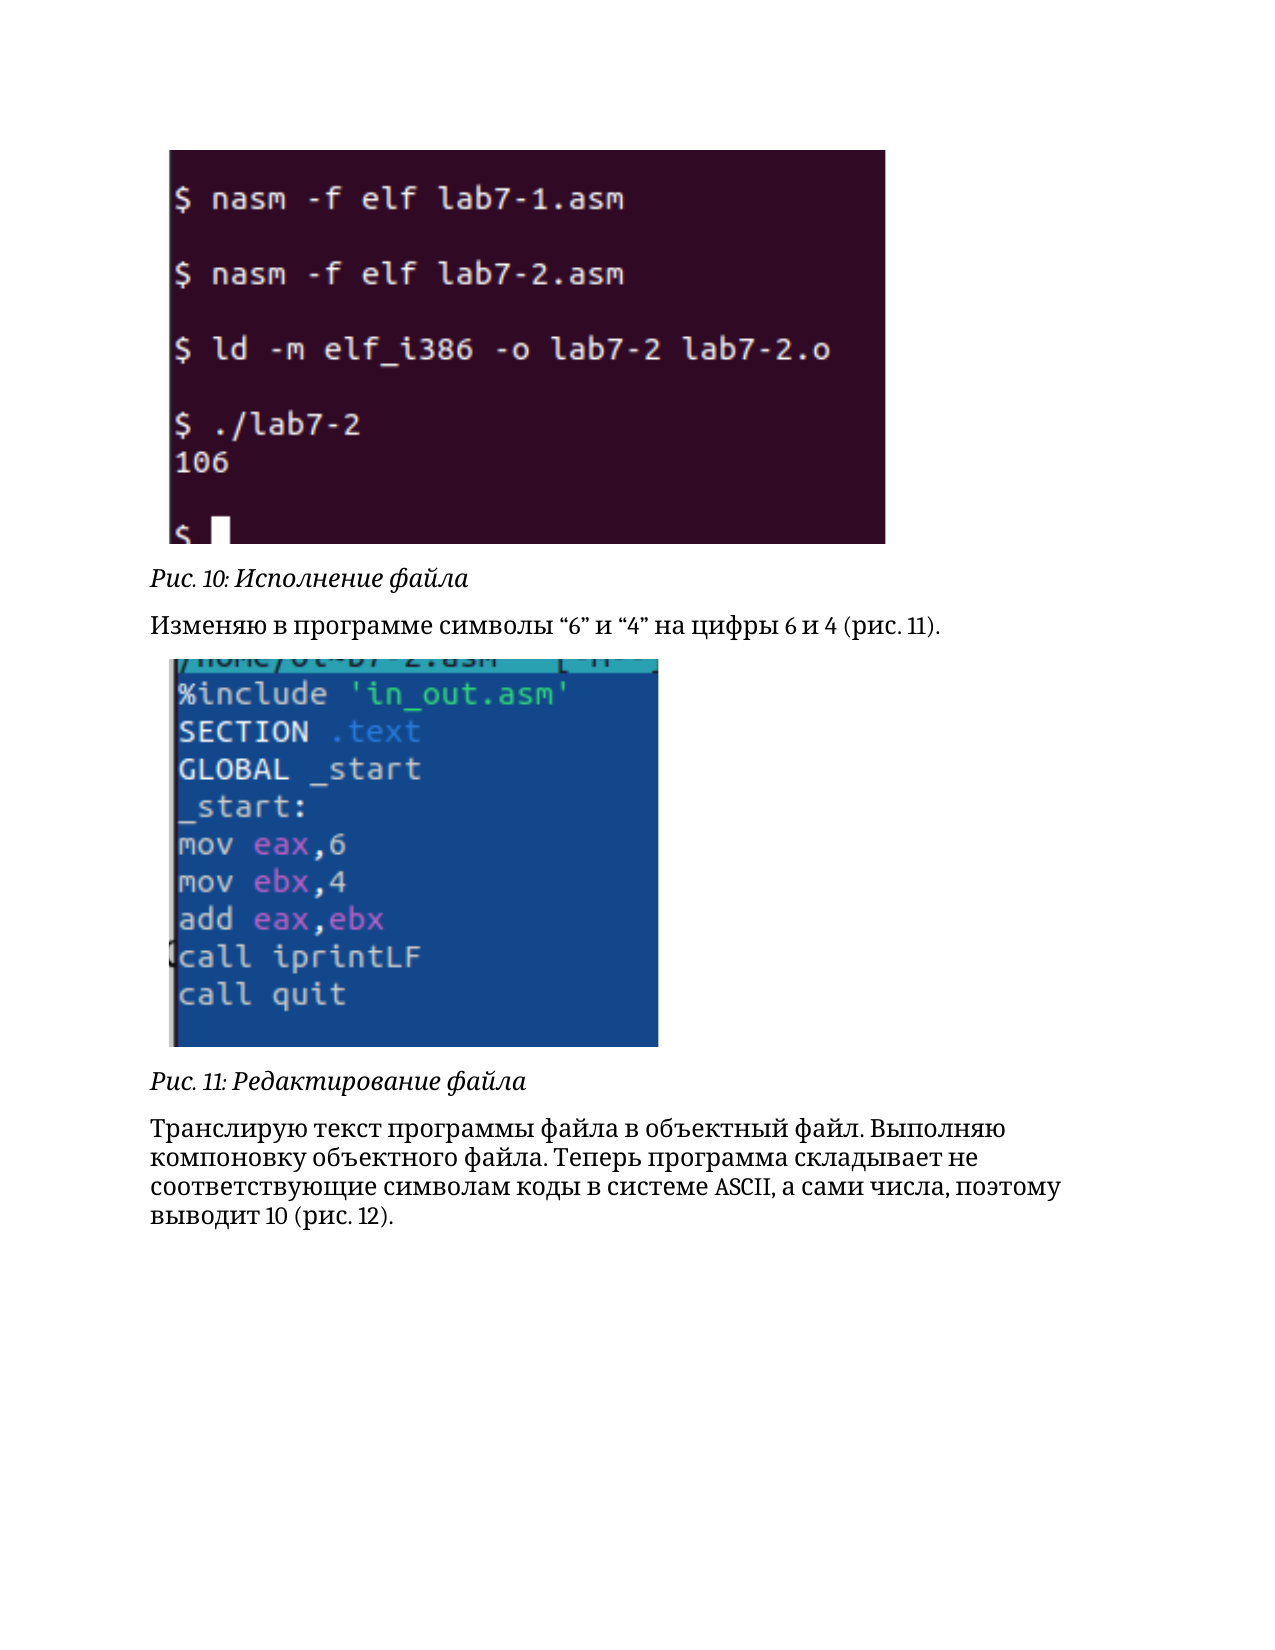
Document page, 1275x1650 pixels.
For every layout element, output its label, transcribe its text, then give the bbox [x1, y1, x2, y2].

text Транслирую текст программы файла в объектный файл. Выполняю компоновку объектного файла. Теперь программа складывает не соответствующие символам коды в системе ASCII, а сами числа, поэтому выводит 10 (рис. 12). [150, 1115, 1125, 1230]
text Рис. 10: Исполнение файла [150, 564, 1125, 593]
picture [168, 659, 659, 1047]
text Рис. 11: Редактирование файла [150, 1068, 1125, 1097]
text Изменяю в программе символы “6” и “4” на цифры 6 и 4 (рис. 11). [150, 612, 1125, 641]
picture [168, 150, 886, 544]
